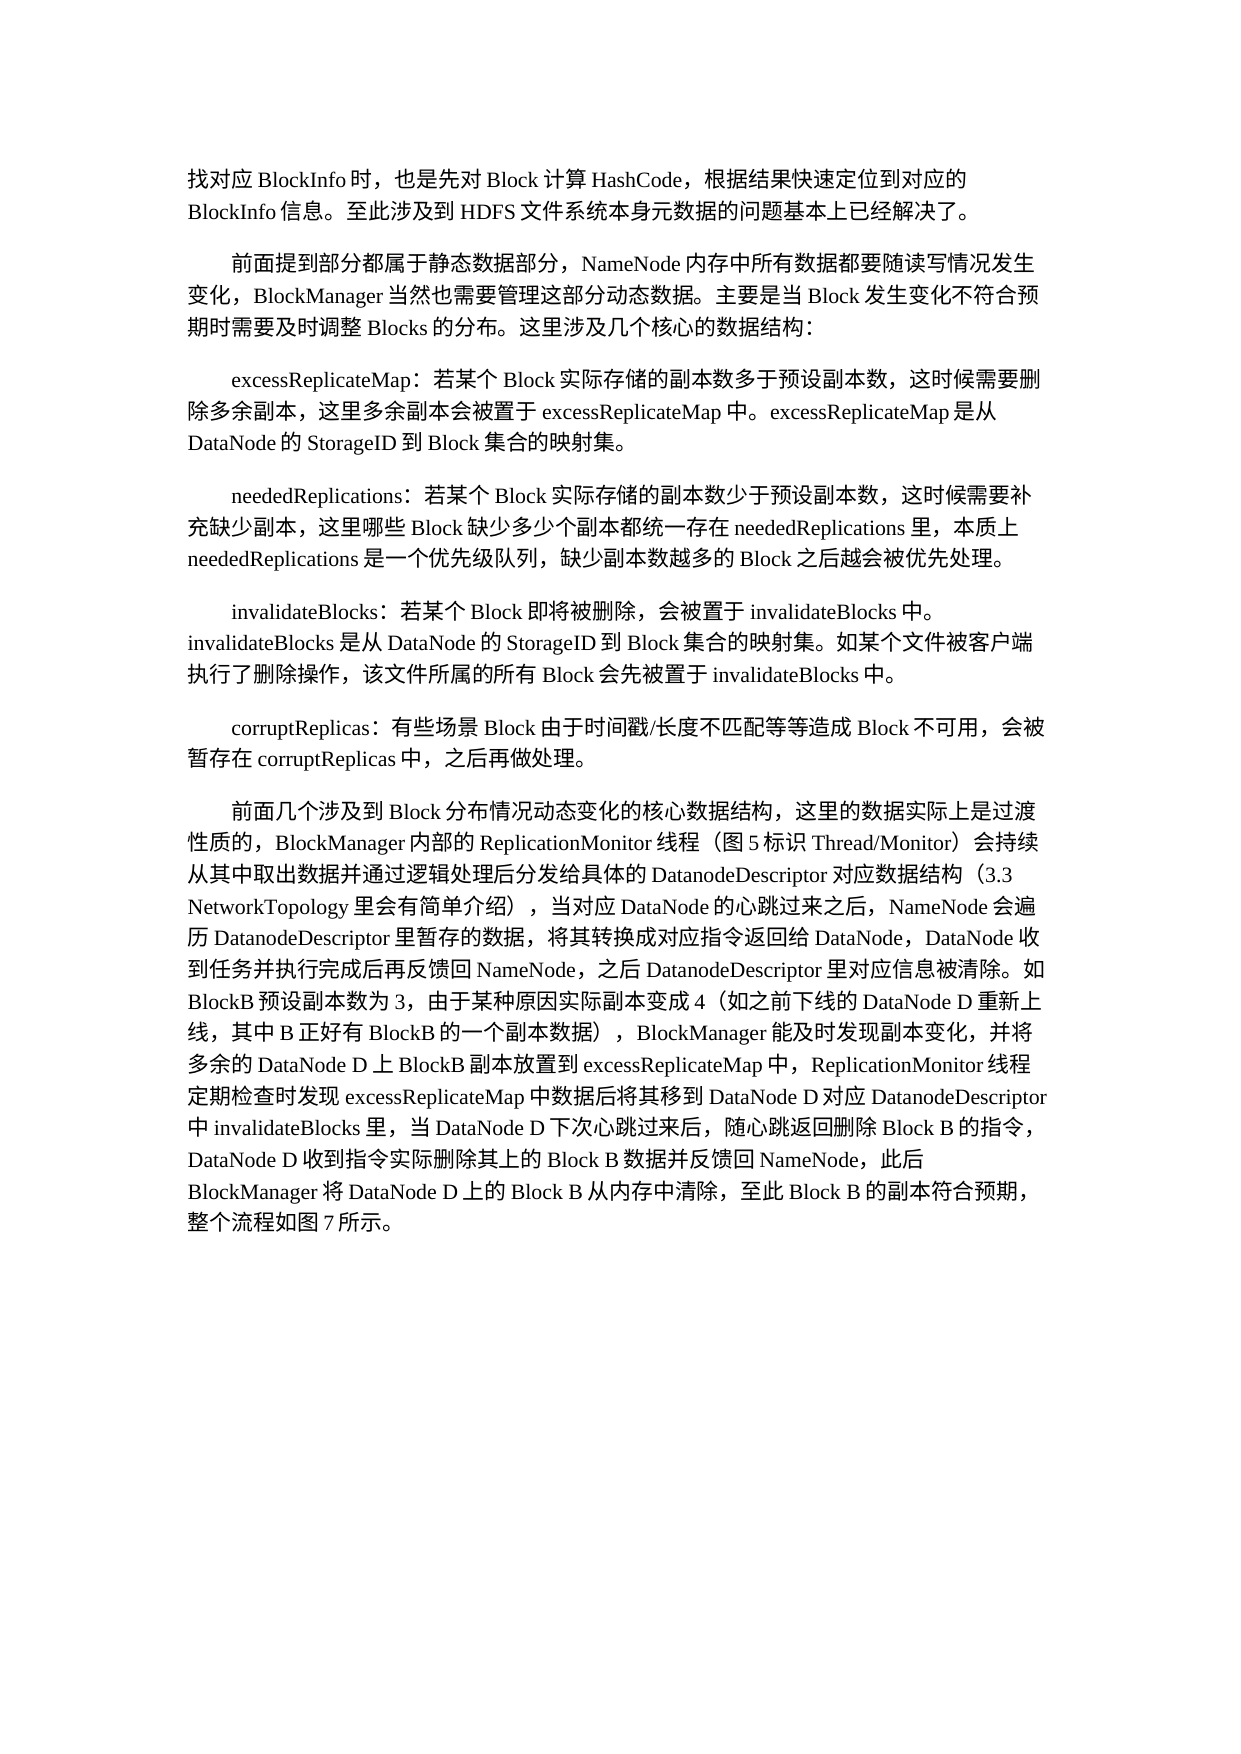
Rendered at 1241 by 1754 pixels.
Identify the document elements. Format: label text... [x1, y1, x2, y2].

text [187, 162, 1053, 225]
text excessReplicateMap：若某个Block实际存储的副本数多于预设副本数，这时候需要删除多余副本，这里多余副本会被置于excessReplicateMap中。excessReplicateMap是从DataNode的StorageID到Block集合的映射集。 [187, 362, 1053, 457]
text corruptReplicas：有些场景Block由于时间戳/长度不匹配等等造成Block不可用，会被暂存在corruptReplicas中，之后再做处理。 [187, 709, 1053, 773]
text invalidateBlocks：若某个Block即将被删除，会被置于invalidateBlocks中。invalidateBlocks是从DataNode的StorageID到Block集合的映射集。如某个文件被客户端执行了删除操作，该文件所属的所有Block会先被置于invalidateBlocks中。 [187, 594, 1053, 689]
text 前面提到部分都属于静态数据部分，NameNode内存中所有数据都要随读写情况发生变化，BlockManager当然也需要管理这部分动态数据。主要是当Block发生变化不符合预期时需要及时调整Blocks的分布。这里涉及几个核心的数据结构： [187, 246, 1053, 341]
text neededReplications：若某个Block实际存储的副本数少于预设副本数，这时候需要补充缺少副本，这里哪些Block缺少多少个副本都统一存在neededReplications里，本质上neededReplications是一个优先级队列，缺少副本数越多的Block之后越会被优先处理。 [187, 478, 1053, 573]
text 前面几个涉及到Block分布情况动态变化的核心数据结构，这里的数据实际上是过渡性质的，BlockManager内部的ReplicationMonitor线程（图5标识Thread/Monitor）会持续从其中取出数据并通过逻辑处理后分发给具体的DatanodeDescriptor对应数据结构（3.3 NetworkTopology里会有简单介绍），当对应DataNode的心跳过来之后，NameNode会遍历DatanodeDescriptor里暂存的数据，将其转换成对应指令返回给DataNode，DataNode收到任务并执行完成后再反馈回NameNode，之后DatanodeDescriptor里对应信息被清除。如BlockB预设副本数为3，由于某种原因实际副本变成4（如之前下线的DataNode D重新上线，其中B正好有BlockB的一个副本数据），BlockManager能及时发现副本变化，并将多余的DataNode D上BlockB副本放置到excessReplicateMap中，ReplicationMonitor线程定期检查时发现excessReplicateMap中数据后将其移到DataNode D对应DatanodeDescriptor中invalidateBlocks里，当DataNode D下次心跳过来后，随心跳返回删除Block B的指令，DataNode D收到指令实际删除其上的Block B数据并反馈回NameNode，此后BlockManager将DataNode D上的Block B从内存中清除，至此Block B的副本符合预期，整个流程如图7所示。 [187, 794, 1053, 1237]
